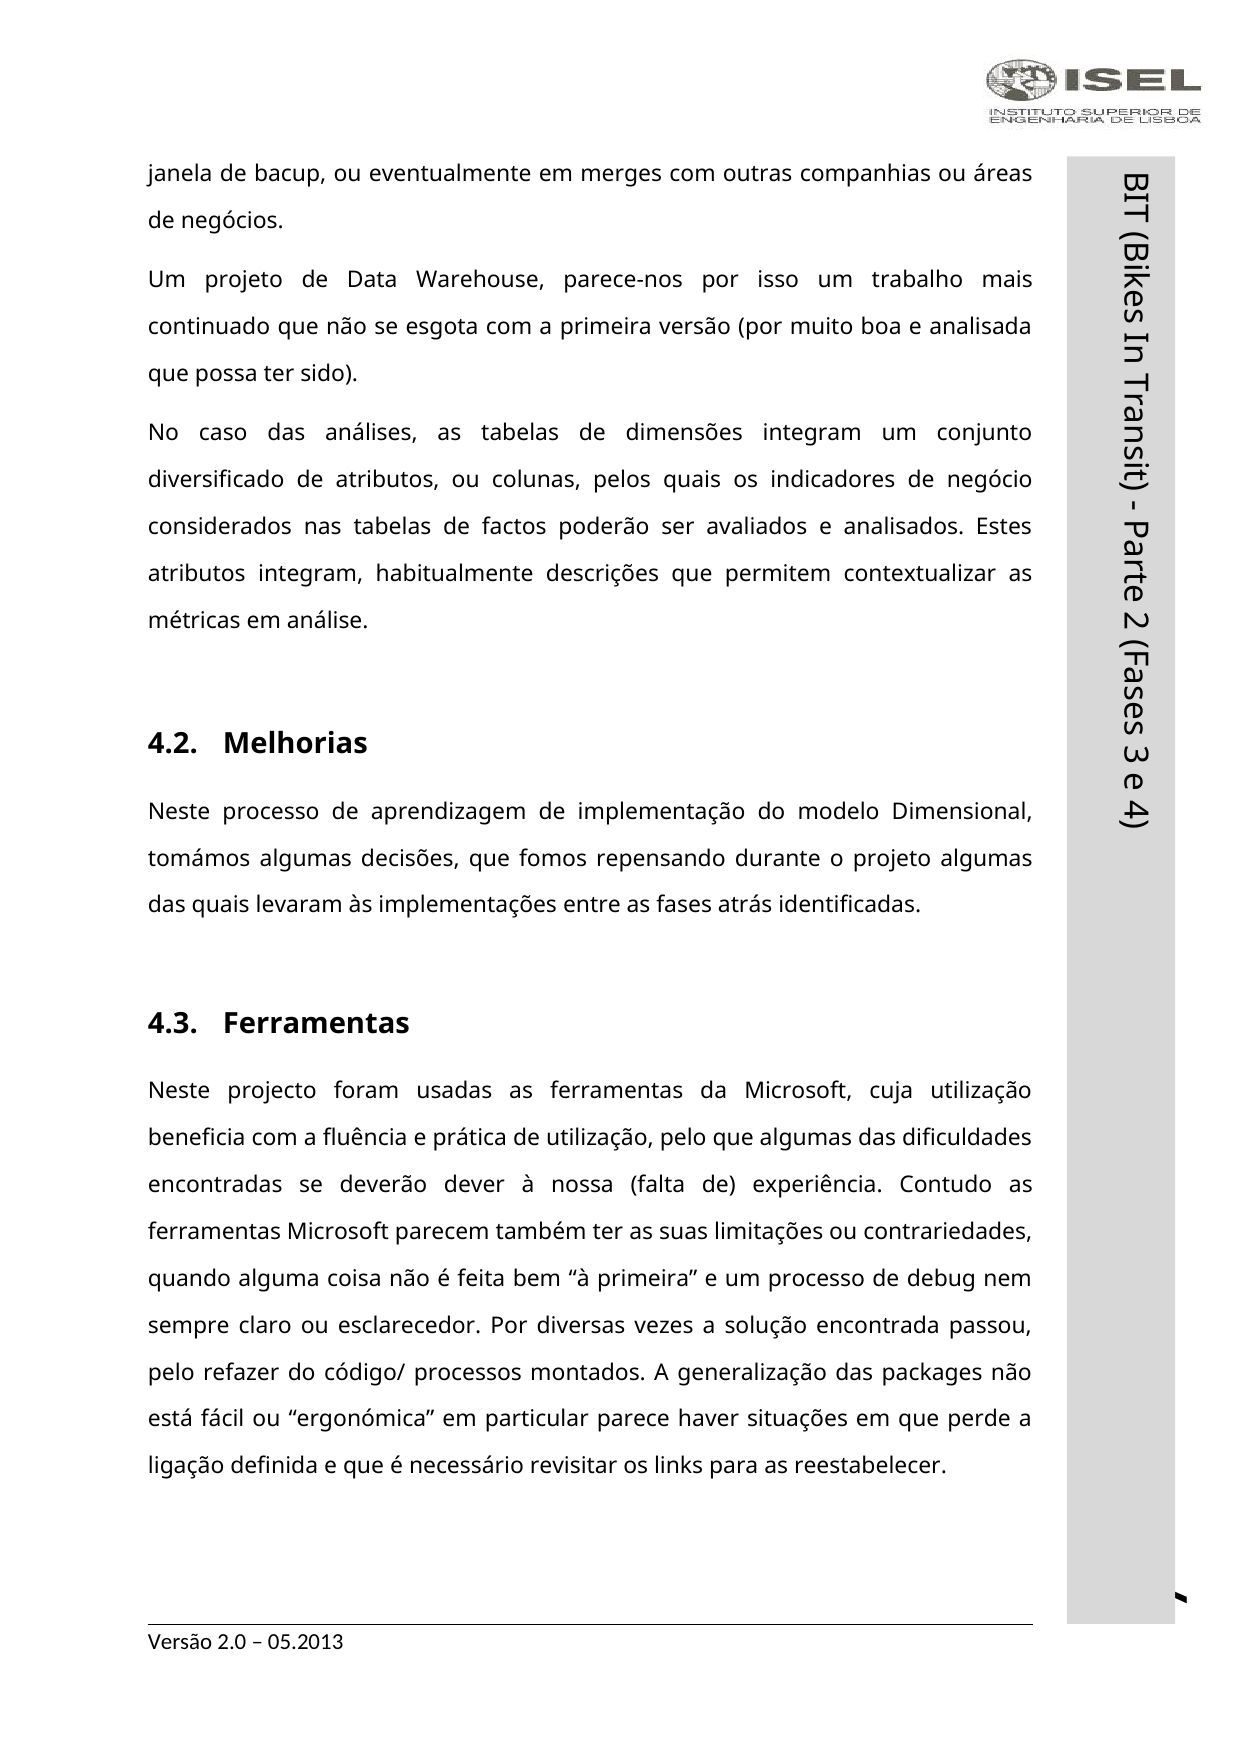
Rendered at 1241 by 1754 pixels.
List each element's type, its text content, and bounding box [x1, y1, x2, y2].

picture [983, 37, 1210, 143]
subtitle Melhorias [148, 723, 1033, 762]
subtitle Ferramentas [148, 1002, 1033, 1042]
text Neste projecto foram usadas as ferramentas da Microsoft, cuja utilização beneficia com a fluência e prática de utilização, pelo que algumas das dificuldades encontradas se deverão dever à nossa (falta de) experiência. Contudo as ferramentas Microsoft parecem também ter as suas limitações ou contrariedades, quando alguma coisa não é feita bem “à primeira” e um processo de debug nem sempre claro ou esclarecedor. Por diversas vezes a solução encontrada passou, pelo refazer do código/ processos montados. A generalização das packages não está fácil ou “ergonómica” em particular parece haver situações em que perde a ligação definida e que é necessário revisitar os links para as reestabelecer. [148, 1074, 1033, 1480]
text Um projeto de Data Warehouse, parece-nos por isso um trabalho mais continuado que não se esgota com a primeira versão (por muito boa e analisada que possa ter sido). [148, 263, 1033, 388]
text No caso das análises, as tabelas de dimensões integram um conjunto diversificado de atributos, ou colunas, pelos quais os indicadores de negócio considerados nas tabelas de factos poderão ser avaliados e analisados. Estes atributos integram, habitualmente descrições que permitem contextualizar as métricas em análise. [148, 416, 1033, 635]
text Neste processo de aprendizagem de implementação do modelo Dimensional, tomámos algumas decisões, que fomos repensando durante o projeto algumas das quais levaram às implementações entre as fases atrás identificadas. [148, 794, 1033, 919]
